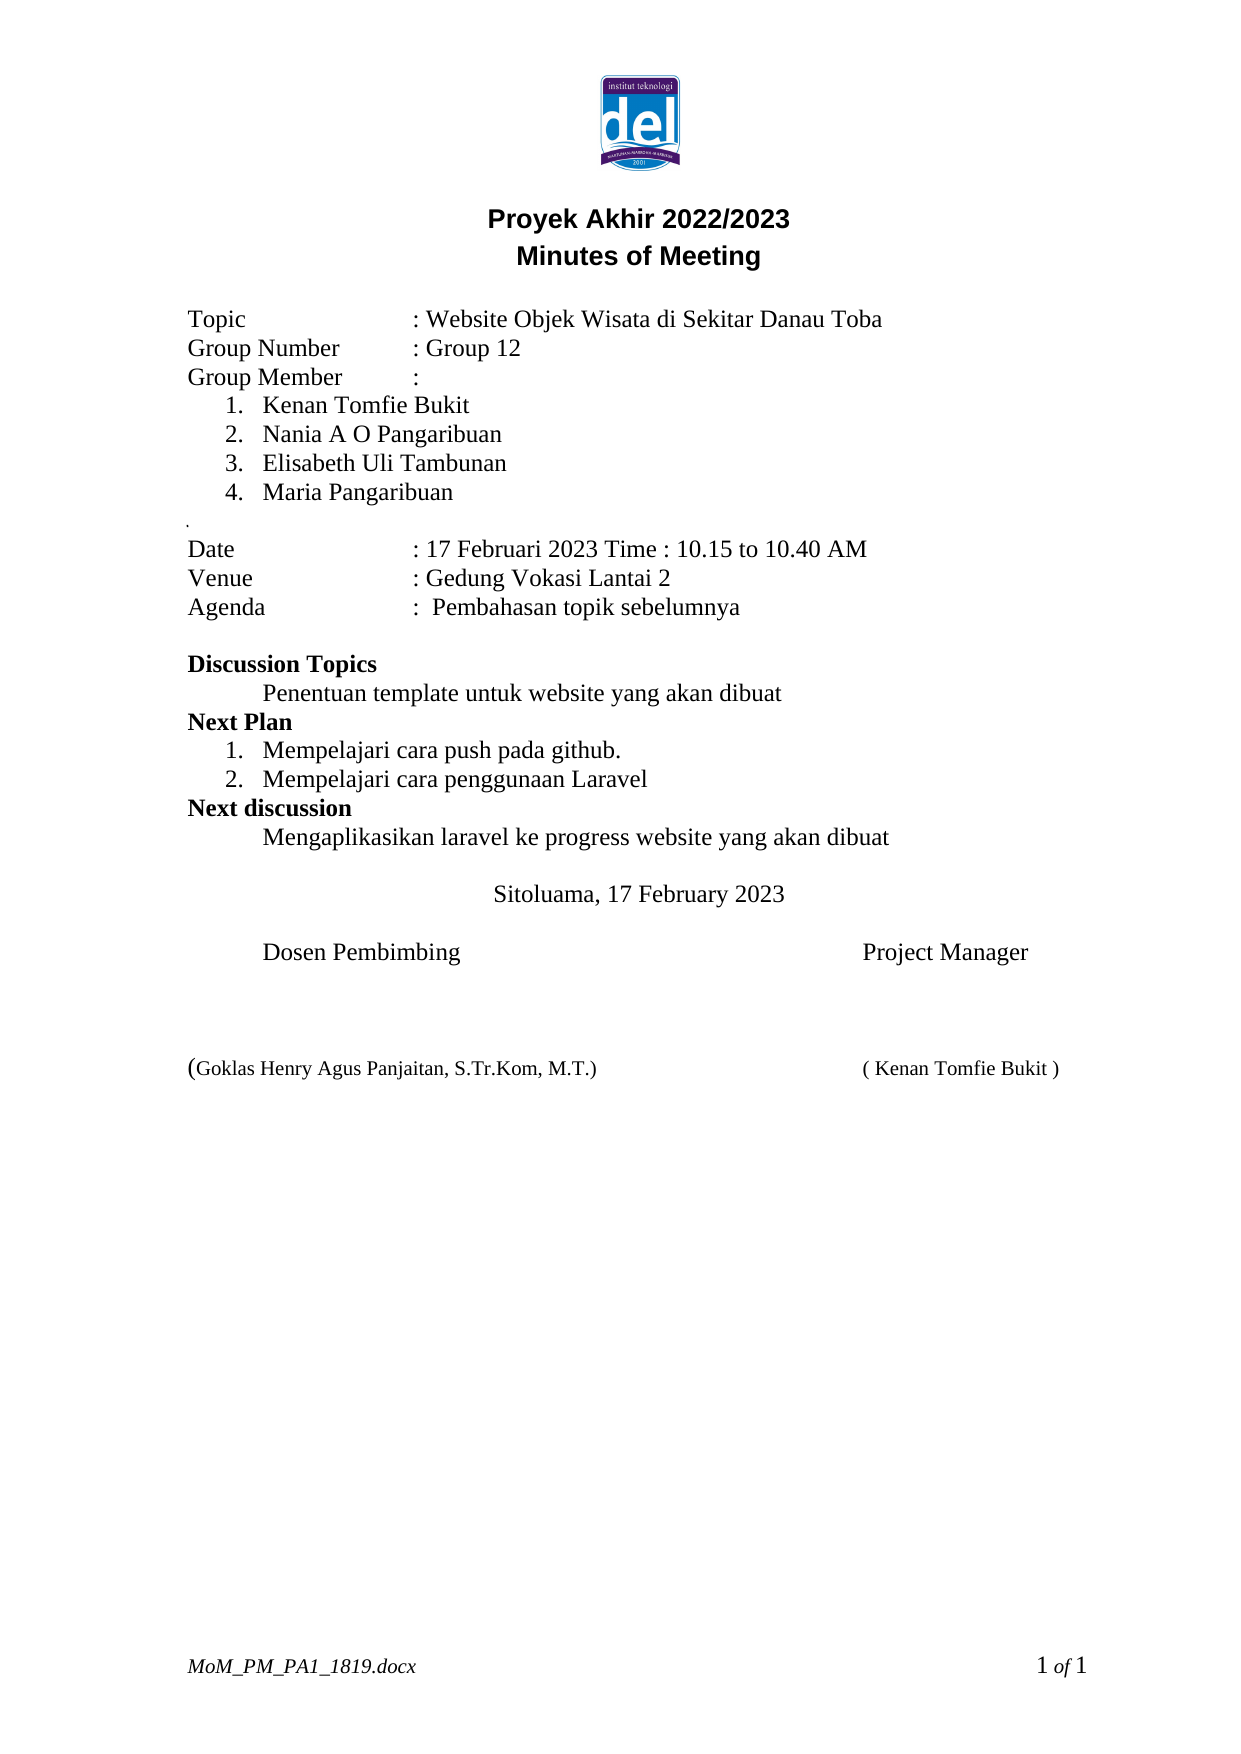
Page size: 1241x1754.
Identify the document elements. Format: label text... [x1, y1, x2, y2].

text Topic : Website Objek Wisata di Sekitar Danau Toba [187, 304, 1090, 333]
text Next discussion [187, 793, 1090, 822]
picture [596, 75, 682, 171]
text Group Number : Group 12 [187, 333, 1090, 362]
list Elisabeth Uli Tambunan [225, 448, 1090, 477]
list Nania A O Pangaribuan [225, 419, 1090, 448]
text Next Plan [187, 707, 1090, 735]
text Dosen Pembimbing Project Manager [187, 937, 1090, 965]
text Venue : Gedung Vokasi Lantai 2 [187, 563, 1090, 592]
list Kenan Tomfie Bukit [225, 390, 1090, 419]
text Discussion Topics [187, 649, 1090, 678]
text Mengaplikasikan laravel ke progress website yang akan dibuat [262, 822, 1090, 850]
list Maria Pangaribuan [225, 477, 1090, 505]
text Penentuan template untuk website yang akan dibuat [262, 678, 1090, 707]
text (Goklas Henry Agus Panjaitan, S.Tr.Kom, M.T.) ( Kenan Tomfie Bukit ) [187, 1052, 1090, 1080]
list Mempelajari cara push pada github. [225, 735, 1090, 764]
text Sitoluama, 17 February 2023 [187, 879, 1090, 908]
list Mempelajari cara penggunaan Laravel [225, 764, 1090, 793]
text Group Member : [187, 362, 1090, 390]
text Date : 17 Februari 2023 Time : 10.15 to 10.40 AM [187, 534, 1090, 563]
text Agenda : Pembahasan topik sebelumnya [187, 592, 1090, 620]
